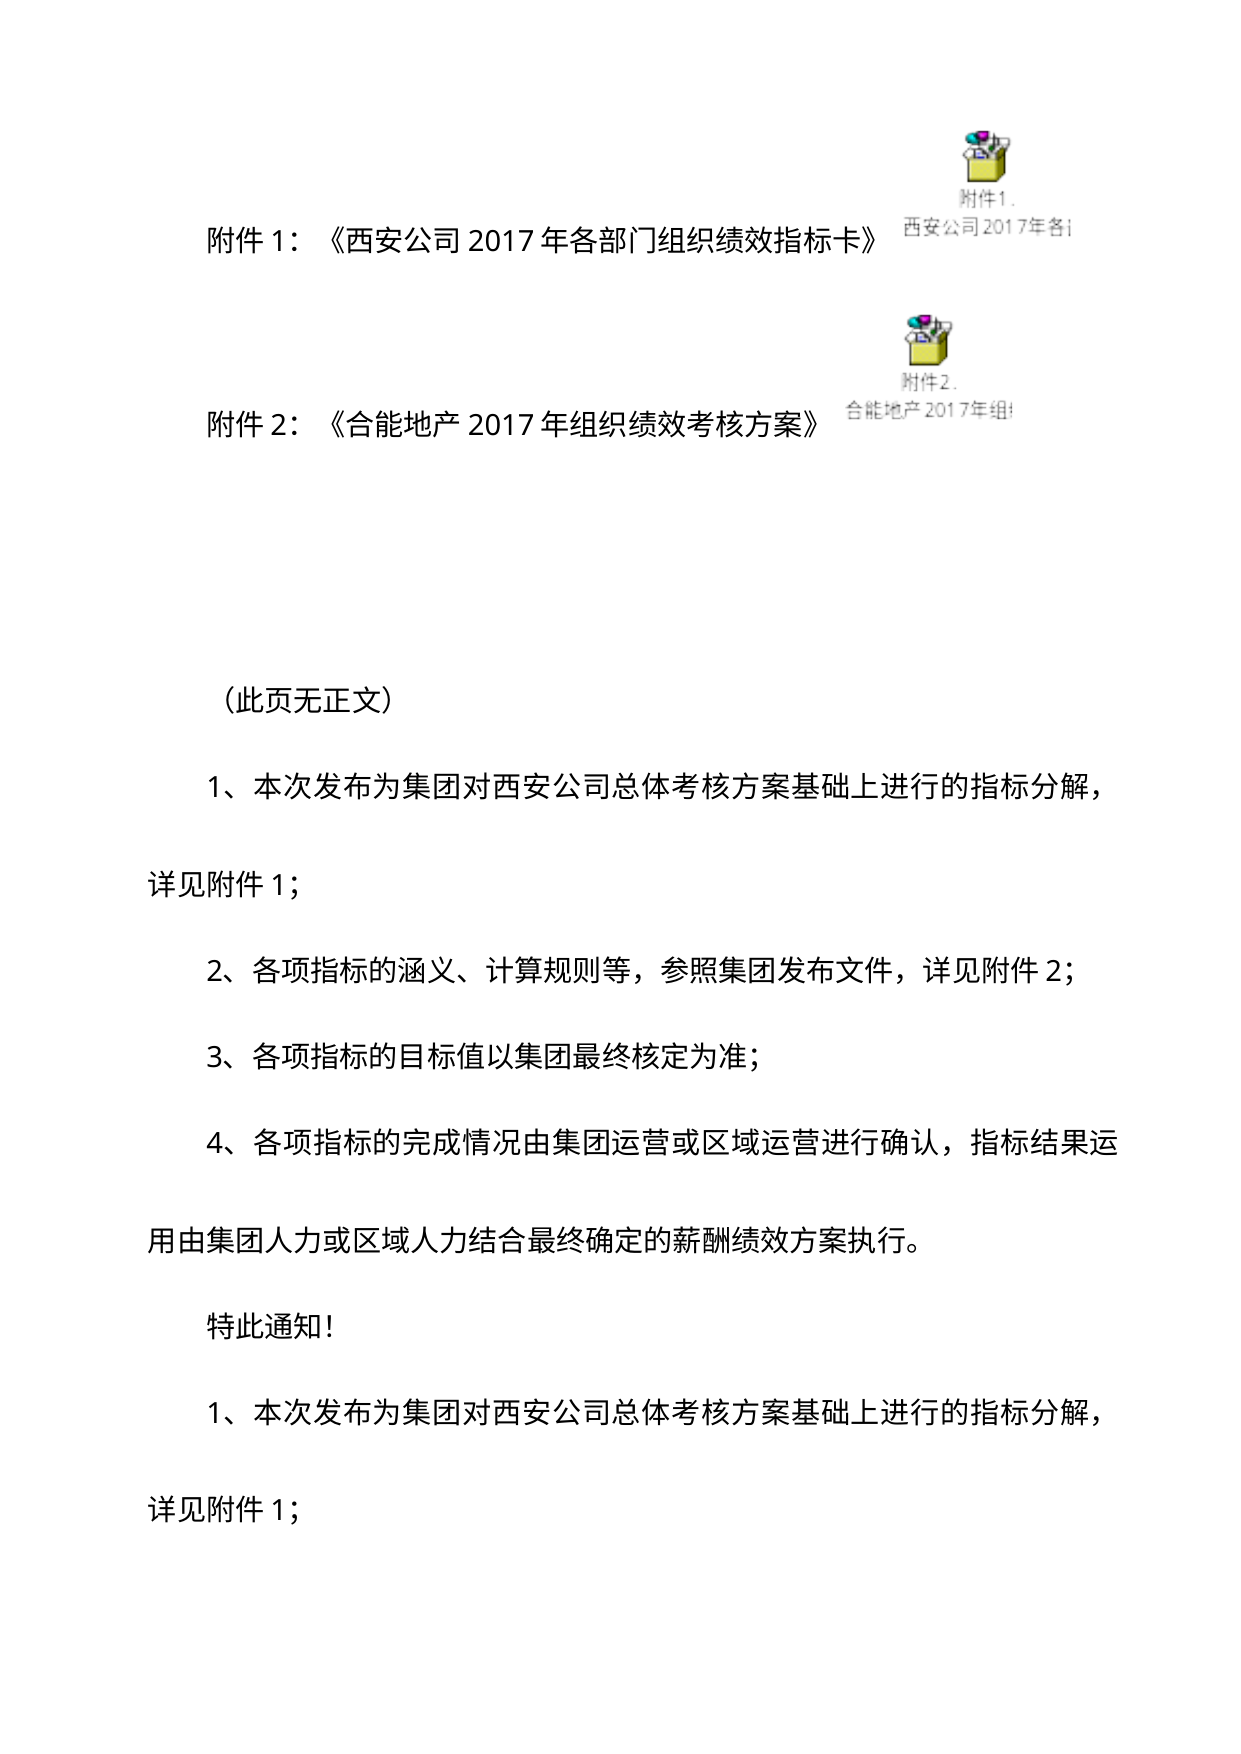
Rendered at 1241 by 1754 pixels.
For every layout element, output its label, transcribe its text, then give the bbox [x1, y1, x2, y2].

text 特此通知！ [148, 1292, 1122, 1357]
text 1、本次发布为集团对西安公司总体考核方案基础上进行的指标分解，详见附件1； [148, 1378, 1122, 1541]
text （此页无正文） [148, 666, 1122, 731]
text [148, 1108, 1122, 1271]
text 3、各项指标的目标值以集团最终核定为准； [148, 1022, 1122, 1087]
text 附件2：《合能地产2017年组织绩效考核方案》 [148, 313, 1122, 476]
text 附件1：《西安公司2017年各部门组织绩效指标卡》 [148, 129, 1122, 292]
text 1、本次发布为集团对西安公司总体考核方案基础上进行的指标分解，详见附件1； [148, 752, 1122, 915]
text 2、各项指标的涵义、计算规则等，参照集团发布文件，详见附件2； [148, 936, 1122, 1001]
